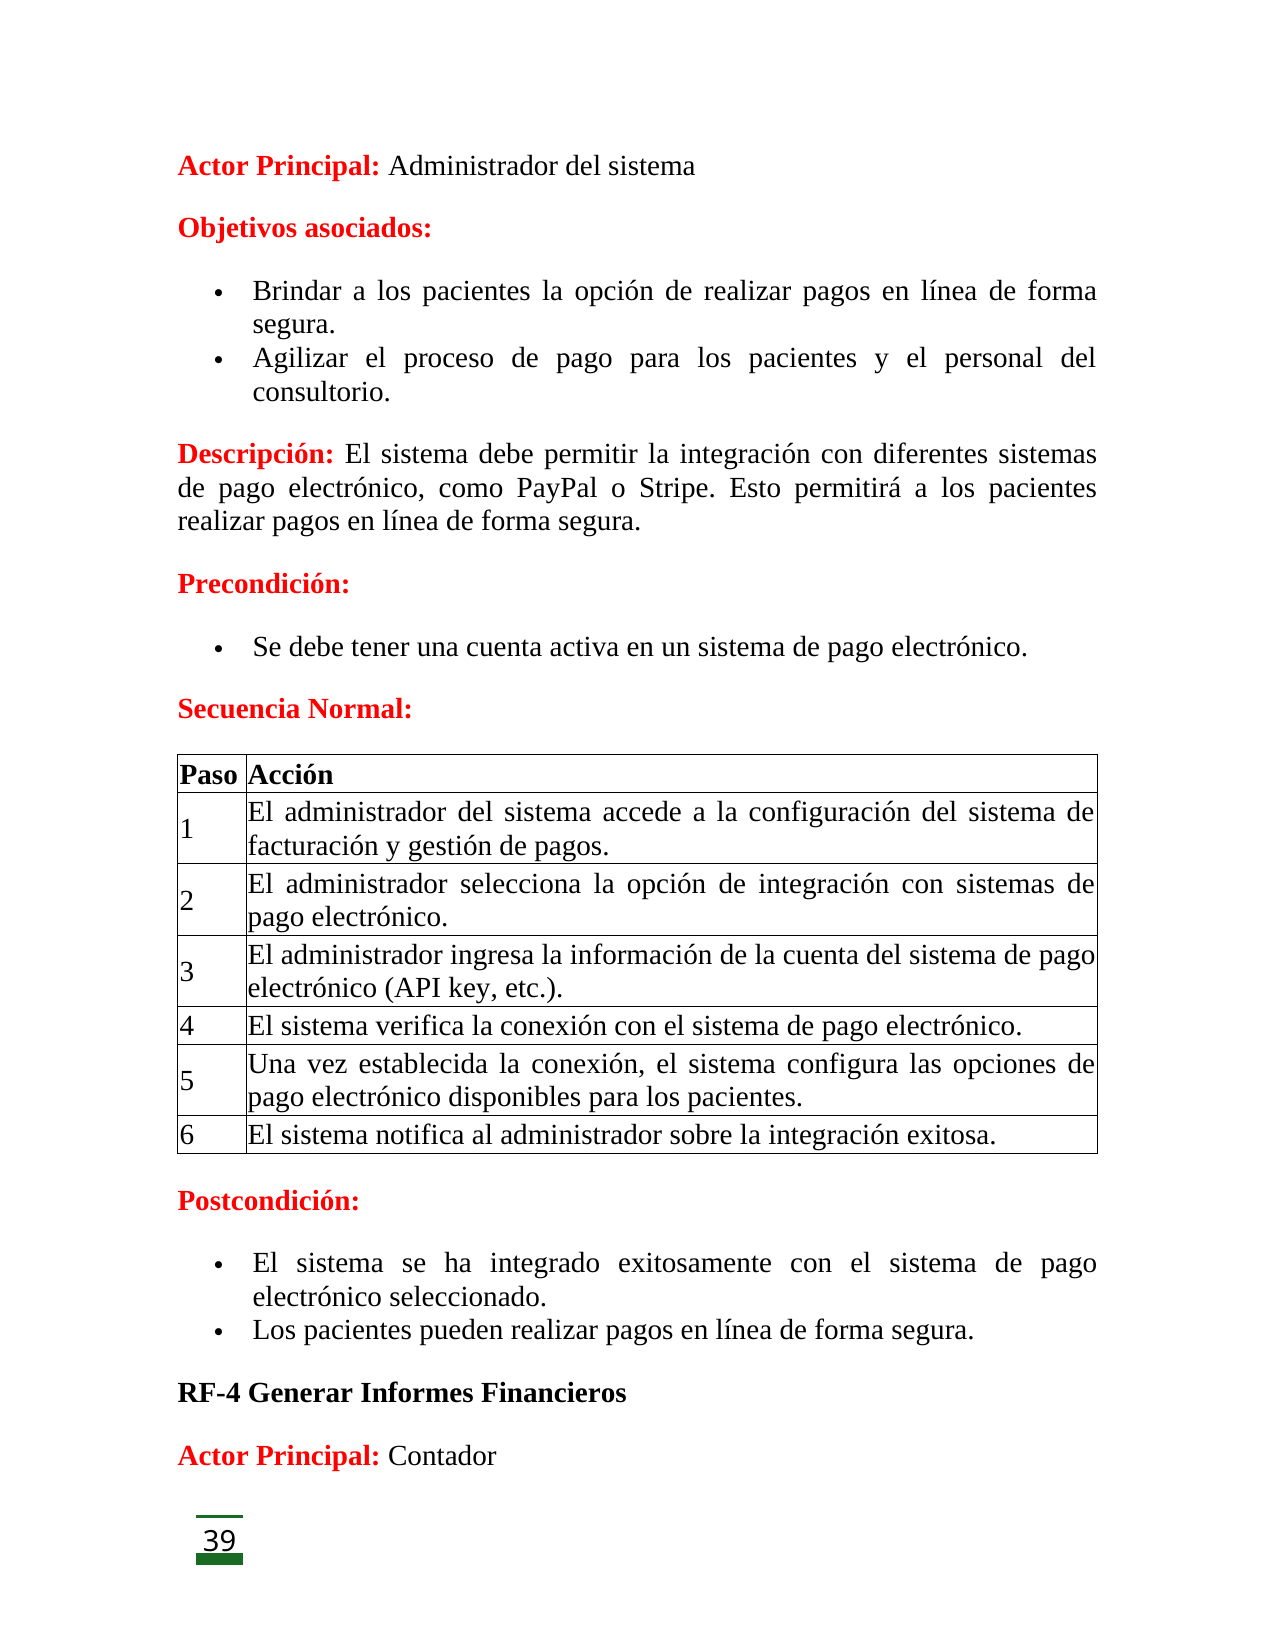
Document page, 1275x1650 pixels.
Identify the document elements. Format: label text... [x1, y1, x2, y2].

table_cell 6 [178, 1367, 246, 1403]
table_cell El sistema notifica al administrador sobre la integración exitosa. [247, 1367, 1097, 1403]
table_cell 4 [178, 1258, 246, 1294]
text Actor Principal: Administrador del sistema [177, 398, 1098, 432]
table_header Paso [178, 1006, 246, 1043]
table_cell Una vez establecida la conexión, el sistema configura las opciones de pago electrónico disponibles para los pacientes. [247, 1295, 1097, 1366]
table_cell El administrador ingresa la información de la cuenta del sistema de pago electrónico (API key, etc.). [247, 1186, 1097, 1257]
list Agilizar el proceso de pago para los pacientes y el personal del consultorio. [215, 591, 1098, 658]
table_cell 1 [178, 1044, 246, 1114]
table_cell 2 [178, 1115, 246, 1185]
text Secuencia Normal: [177, 942, 1098, 976]
table_cell El administrador del sistema accede a la configuración del sistema de facturación y gestión de pagos. [247, 1044, 1097, 1114]
text Objetivos asociados: [177, 461, 1098, 495]
table_header Acción [247, 1006, 1097, 1043]
table_cell El administrador selecciona la opción de integración con sistemas de pago electrónico. [247, 1115, 1097, 1185]
table_cell 3 [178, 1186, 246, 1257]
list Se debe tener una cuenta activa en un sistema de pago electrónico. [215, 880, 1098, 913]
table_cell El sistema verifica la conexión con el sistema de pago electrónico. [247, 1258, 1097, 1294]
text Descripción: El sistema debe permitir la integración con diferentes sistemas de pago electrónico, como PayPal o Stripe. Esto permitirá a los pacientes realizar pagos en línea de forma segura. [177, 687, 1098, 788]
text Precondición: [177, 817, 1098, 851]
text RF-3 Integrar con Sistemas de Pago Electrónico [177, 336, 1098, 369]
text Postcondición: [177, 1433, 1098, 1467]
table_cell 5 [178, 1295, 246, 1366]
list Brindar a los pacientes la opción de realizar pagos en línea de forma segura. [215, 524, 1098, 591]
